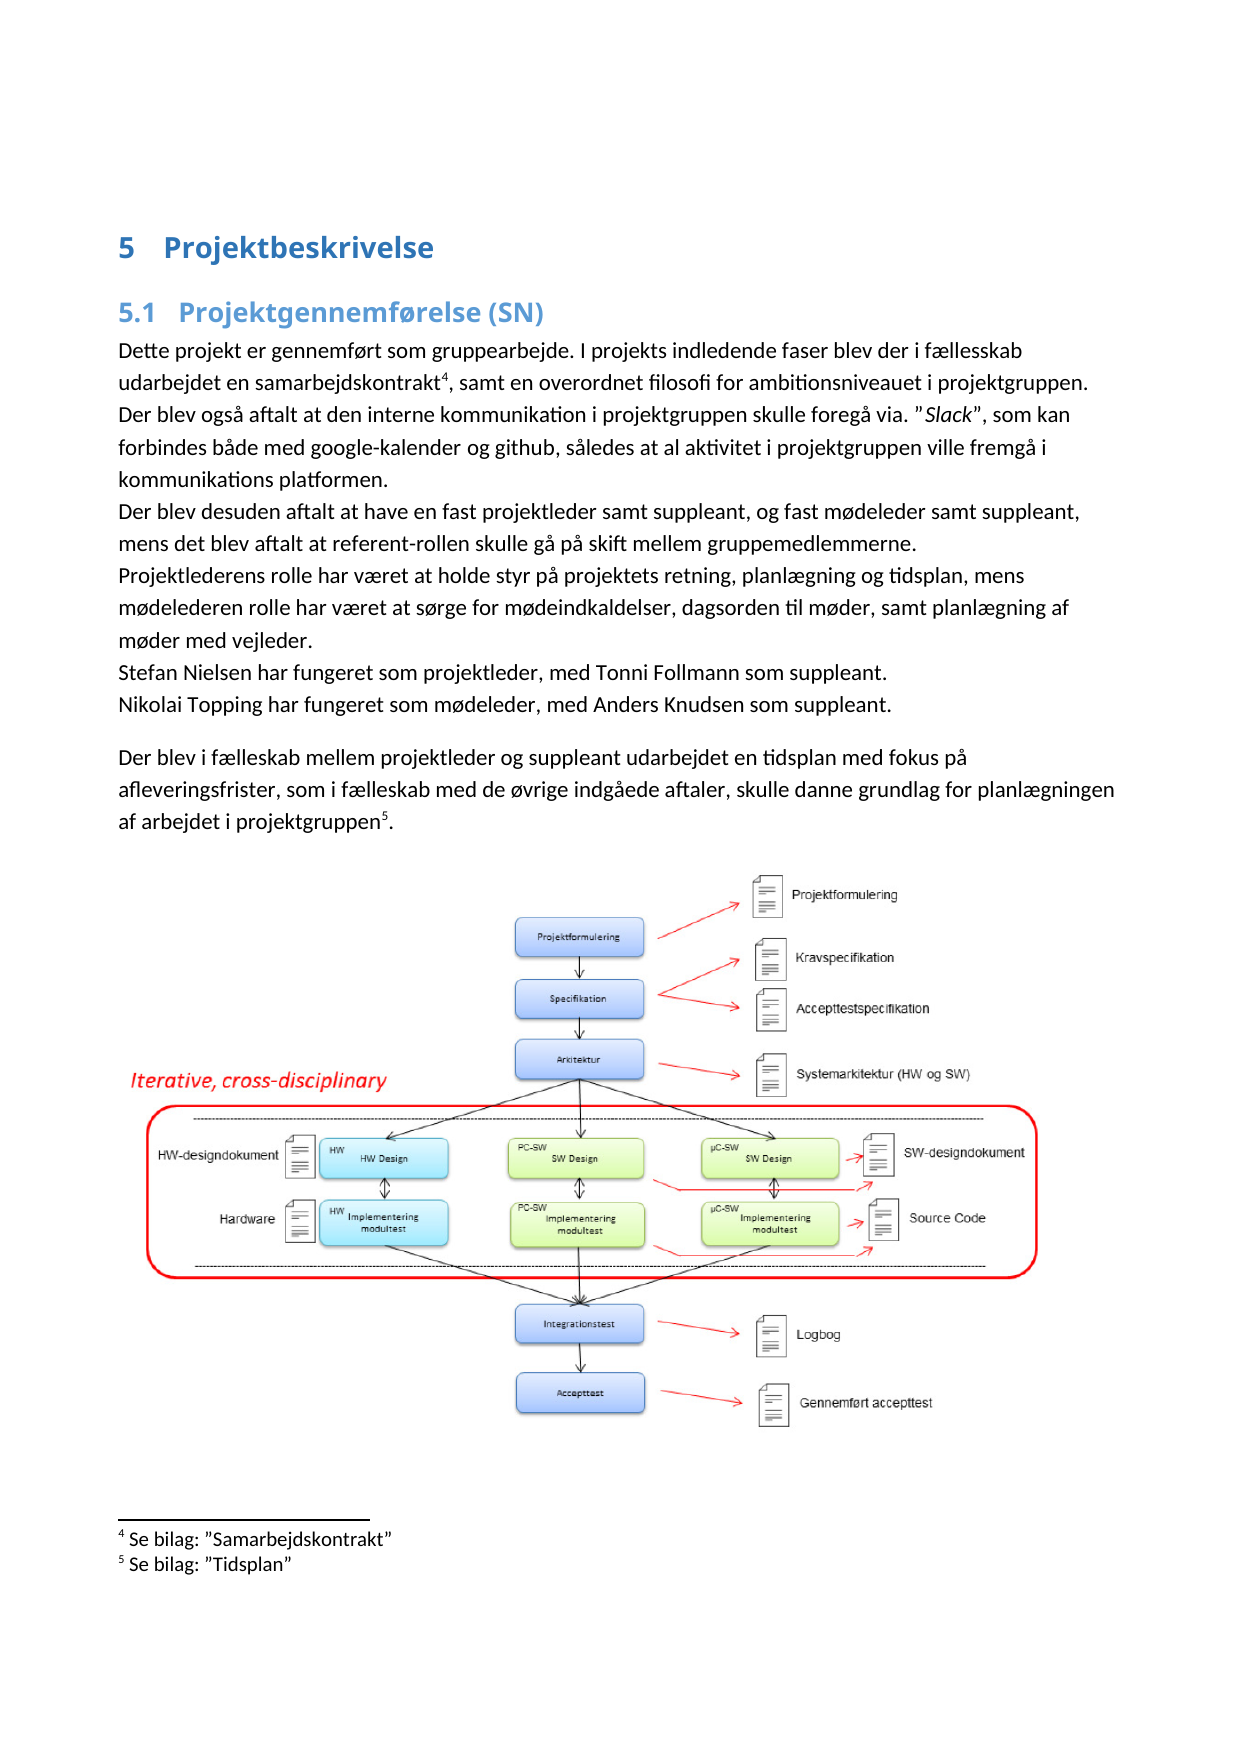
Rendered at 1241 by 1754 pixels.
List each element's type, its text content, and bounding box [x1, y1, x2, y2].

text Dette projekt er gennemført som gruppearbejde. I projekts indledende faser blev der i fællesskab udarbejdet en samarbejdskontrakt, samt en overordnet filosofi for ambitionsniveauet i projektgruppen. Der blev også aftalt at den interne kommunikation i projektgruppen skulle foregå via. ”Slack”, som kan forbindes både med google-kalender og github, således at al aktivitet i projektgruppen ville fremgå i kommunikations platformen. Der blev desuden aftalt at have en fast projektleder samt suppleant, og fast mødeleder samt suppleant, mens det blev aftalt at referent-rollen skulle gå på skift mellem gruppemedlemmerne. Projektlederens rolle har været at holde styr på projektets retning, planlægning og tidsplan, mens mødelederen rolle har været at sørge for mødeindkaldelser, dagsorden til møder, samt planlægning af møder med vejleder. Stefan Nielsen har fungeret som projektleder, med Tonni Follmann som suppleant. Nikolai Topping har fungeret som mødeleder, med Anders Knudsen som suppleant. [118, 336, 1122, 718]
subtitle Projektbeskrivelse [118, 227, 1122, 267]
picture [118, 860, 1064, 1448]
subtitle Projektgennemførelse (SN) [118, 294, 1122, 331]
text Der blev i fælleskab mellem projektleder og suppleant udarbejdet en tidsplan med fokus på afleveringsfrister, som i fælleskab med de øvrige indgåede aftaler, skulle danne grundlag for planlægningen af arbejdet i projektgruppen. [118, 743, 1122, 836]
